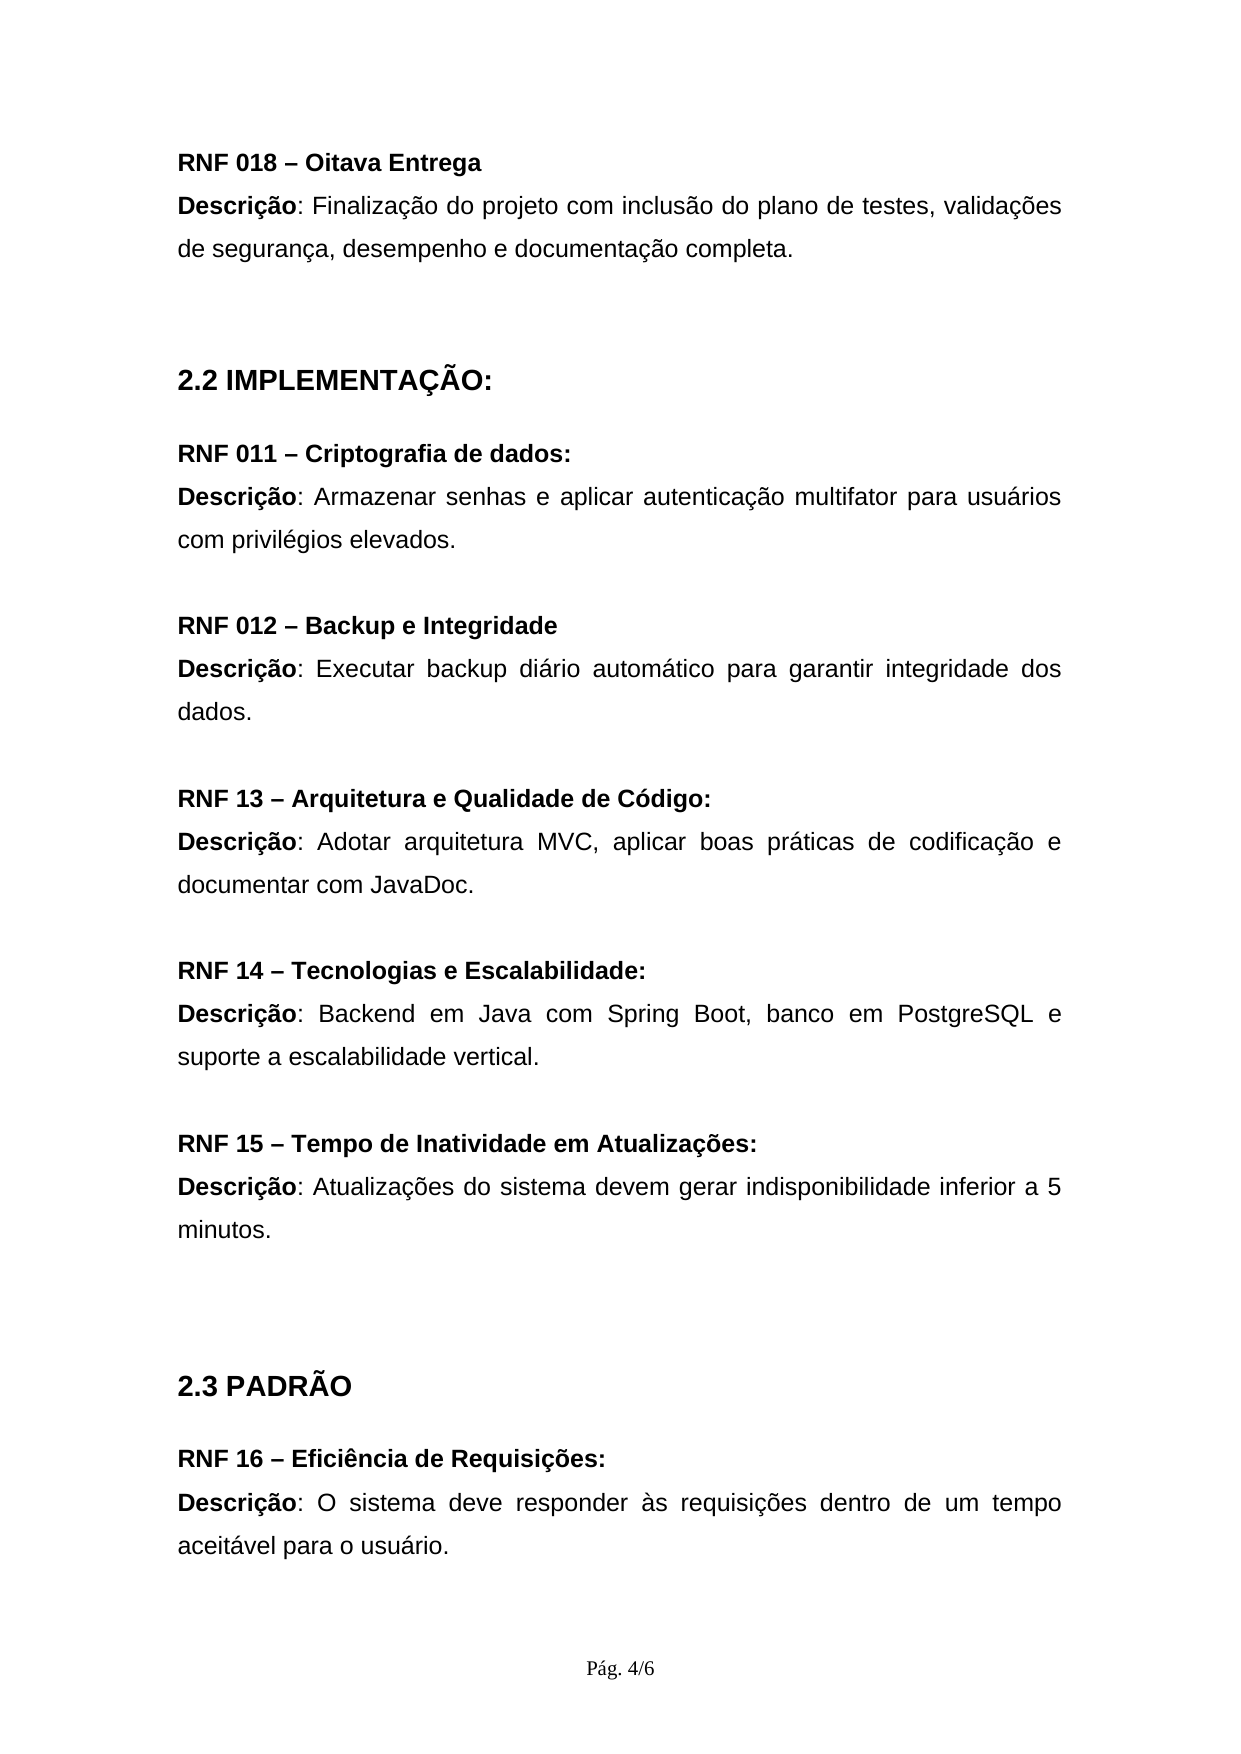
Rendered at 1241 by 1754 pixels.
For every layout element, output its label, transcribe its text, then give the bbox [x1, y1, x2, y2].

text RNF 011 – Criptografia de dados: [177, 438, 1063, 467]
text Descrição: Backend em Java com Spring Boot, banco em PostgreSQL e suporte a escalabilidade vertical. [177, 999, 1063, 1071]
text Descrição: O sistema deve responder às requisições dentro de um tempo aceitável para o usuário. [177, 1488, 1063, 1559]
text RNF 16 – Eficiência de Requisições: [177, 1444, 1063, 1473]
text Descrição: Executar backup diário automático para garantir integridade dos dados. [177, 654, 1063, 726]
text RNF 14 – Tecnologias e Escalabilidade: [177, 956, 1063, 985]
text RNF 018 – Oitava Entrega [177, 148, 1063, 176]
text Descrição: Armazenar senhas e aplicar autenticação multifator para usuários com privilégios elevados. [177, 482, 1063, 553]
text 2.3 PADRÃO [177, 1369, 1063, 1403]
text RNF 13 – Arquitetura e Qualidade de Código: [177, 783, 1063, 812]
text RNF 15 – Tempo de Inatividade em Atualizações: [177, 1128, 1063, 1157]
text Descrição: Atualizações do sistema devem gerar indisponibilidade inferior a 5 minutos. [177, 1172, 1063, 1243]
text Descrição: Finalização do projeto com inclusão do plano de testes, validações de segurança, desempenho e documentação completa. [177, 191, 1063, 263]
text RNF 012 – Backup e Integridade [177, 611, 1063, 640]
text Descrição: Adotar arquitetura MVC, aplicar boas práticas de codificação e documentar com JavaDoc. [177, 827, 1063, 898]
list 2.2 IMPLEMENTAÇÃO: [177, 363, 1063, 397]
